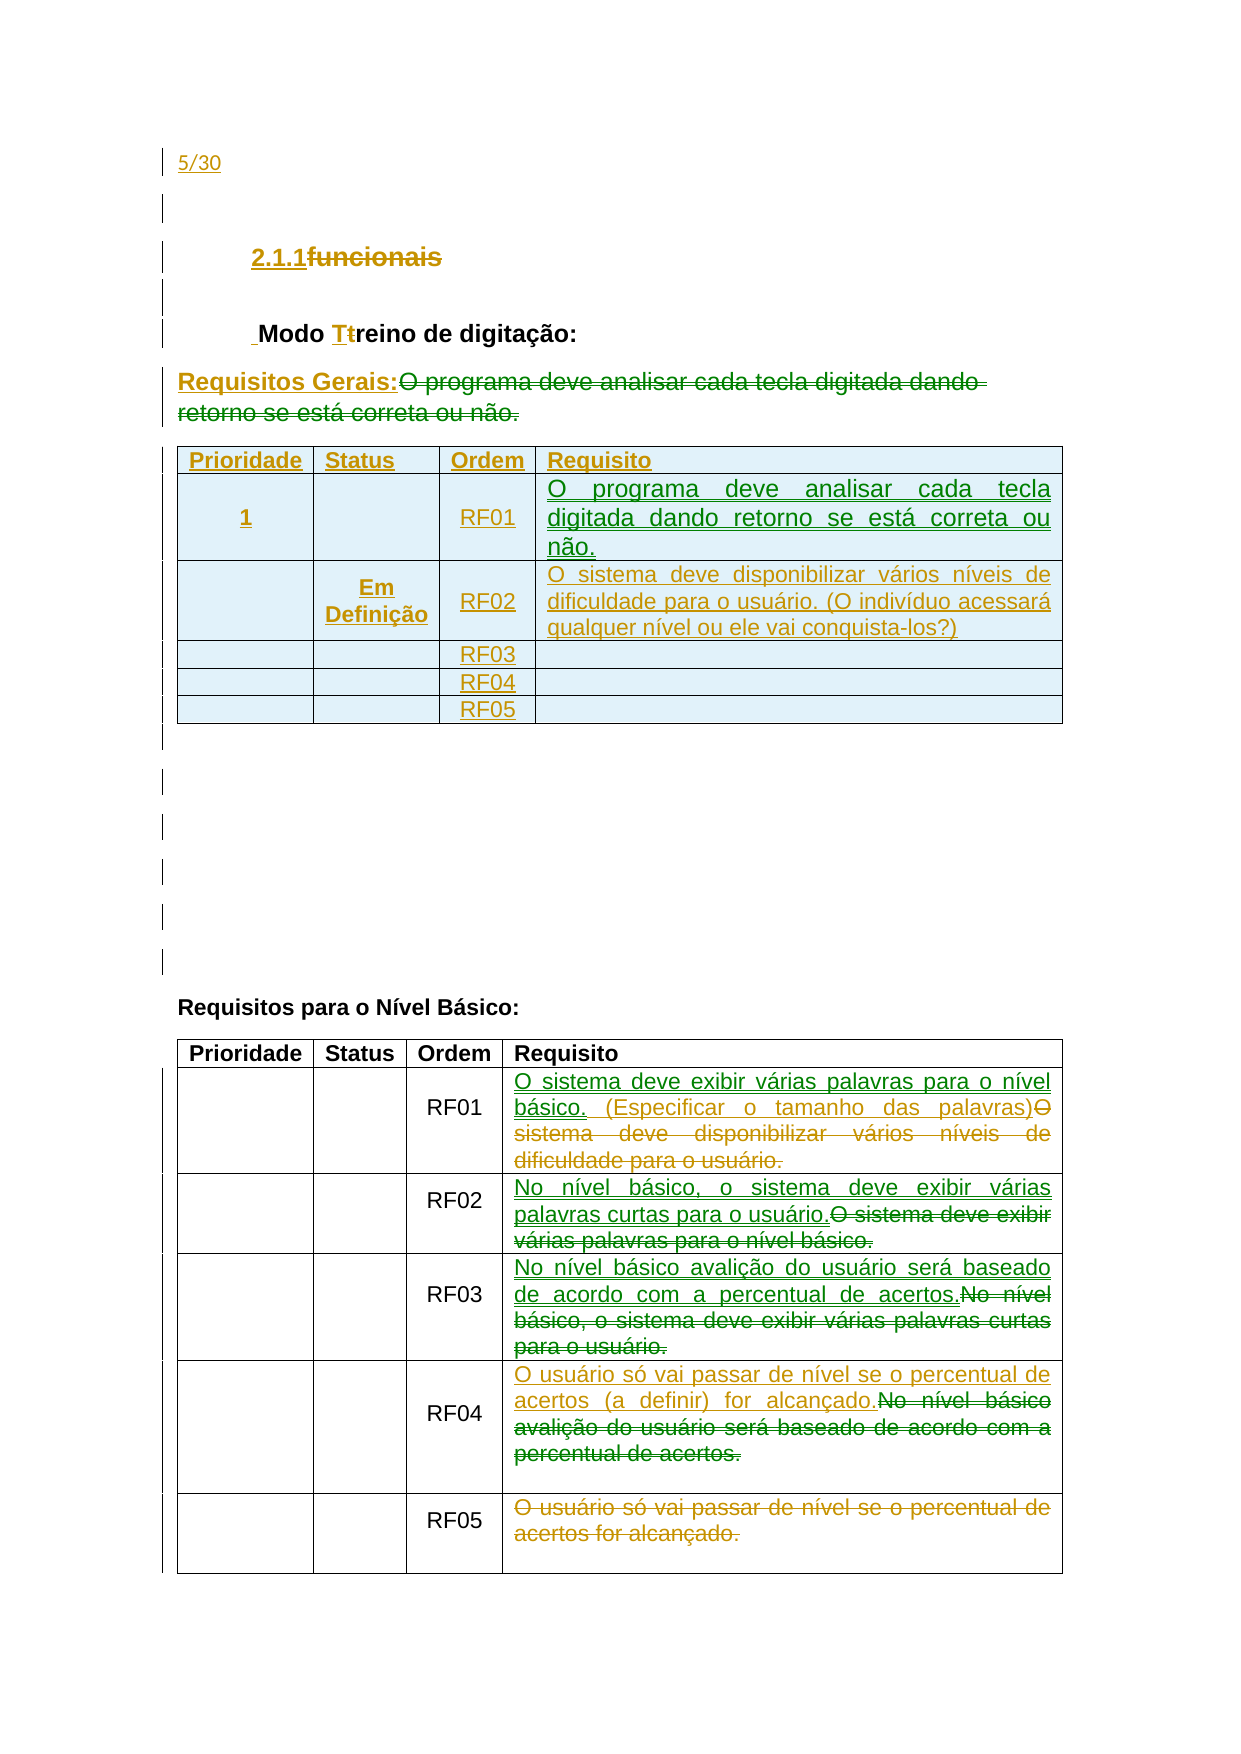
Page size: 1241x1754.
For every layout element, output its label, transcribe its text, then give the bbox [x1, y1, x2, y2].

table_cell [503, 1361, 1062, 1492]
table_cell [503, 1494, 1062, 1573]
table_cell [314, 1174, 406, 1253]
table_cell RF01 [407, 1068, 502, 1173]
table_cell [178, 1361, 313, 1492]
table_cell [178, 1068, 313, 1173]
table_header Prioridade [178, 1040, 313, 1067]
table_cell [314, 1068, 406, 1173]
table_cell [178, 1494, 313, 1573]
table_header Status [314, 1040, 406, 1067]
table_cell [178, 1254, 313, 1360]
table_cell [178, 1174, 313, 1253]
table_cell RF02 [407, 1174, 502, 1253]
table_cell RF04 [407, 1361, 502, 1492]
table_cell [314, 1361, 406, 1492]
table_cell [503, 1174, 1062, 1253]
table_cell [503, 1254, 1062, 1360]
text Requisitos para o Nível Básico: [177, 994, 1063, 1021]
table_cell RF05 [407, 1494, 502, 1573]
table_cell [314, 1254, 406, 1360]
text Modo reino de digitação: [177, 319, 1063, 348]
table_header Requisito [503, 1040, 1062, 1067]
table_cell [314, 1494, 406, 1573]
table_header Ordem [407, 1040, 502, 1067]
table_cell [503, 1068, 1062, 1173]
table_cell RF03 [407, 1254, 502, 1360]
